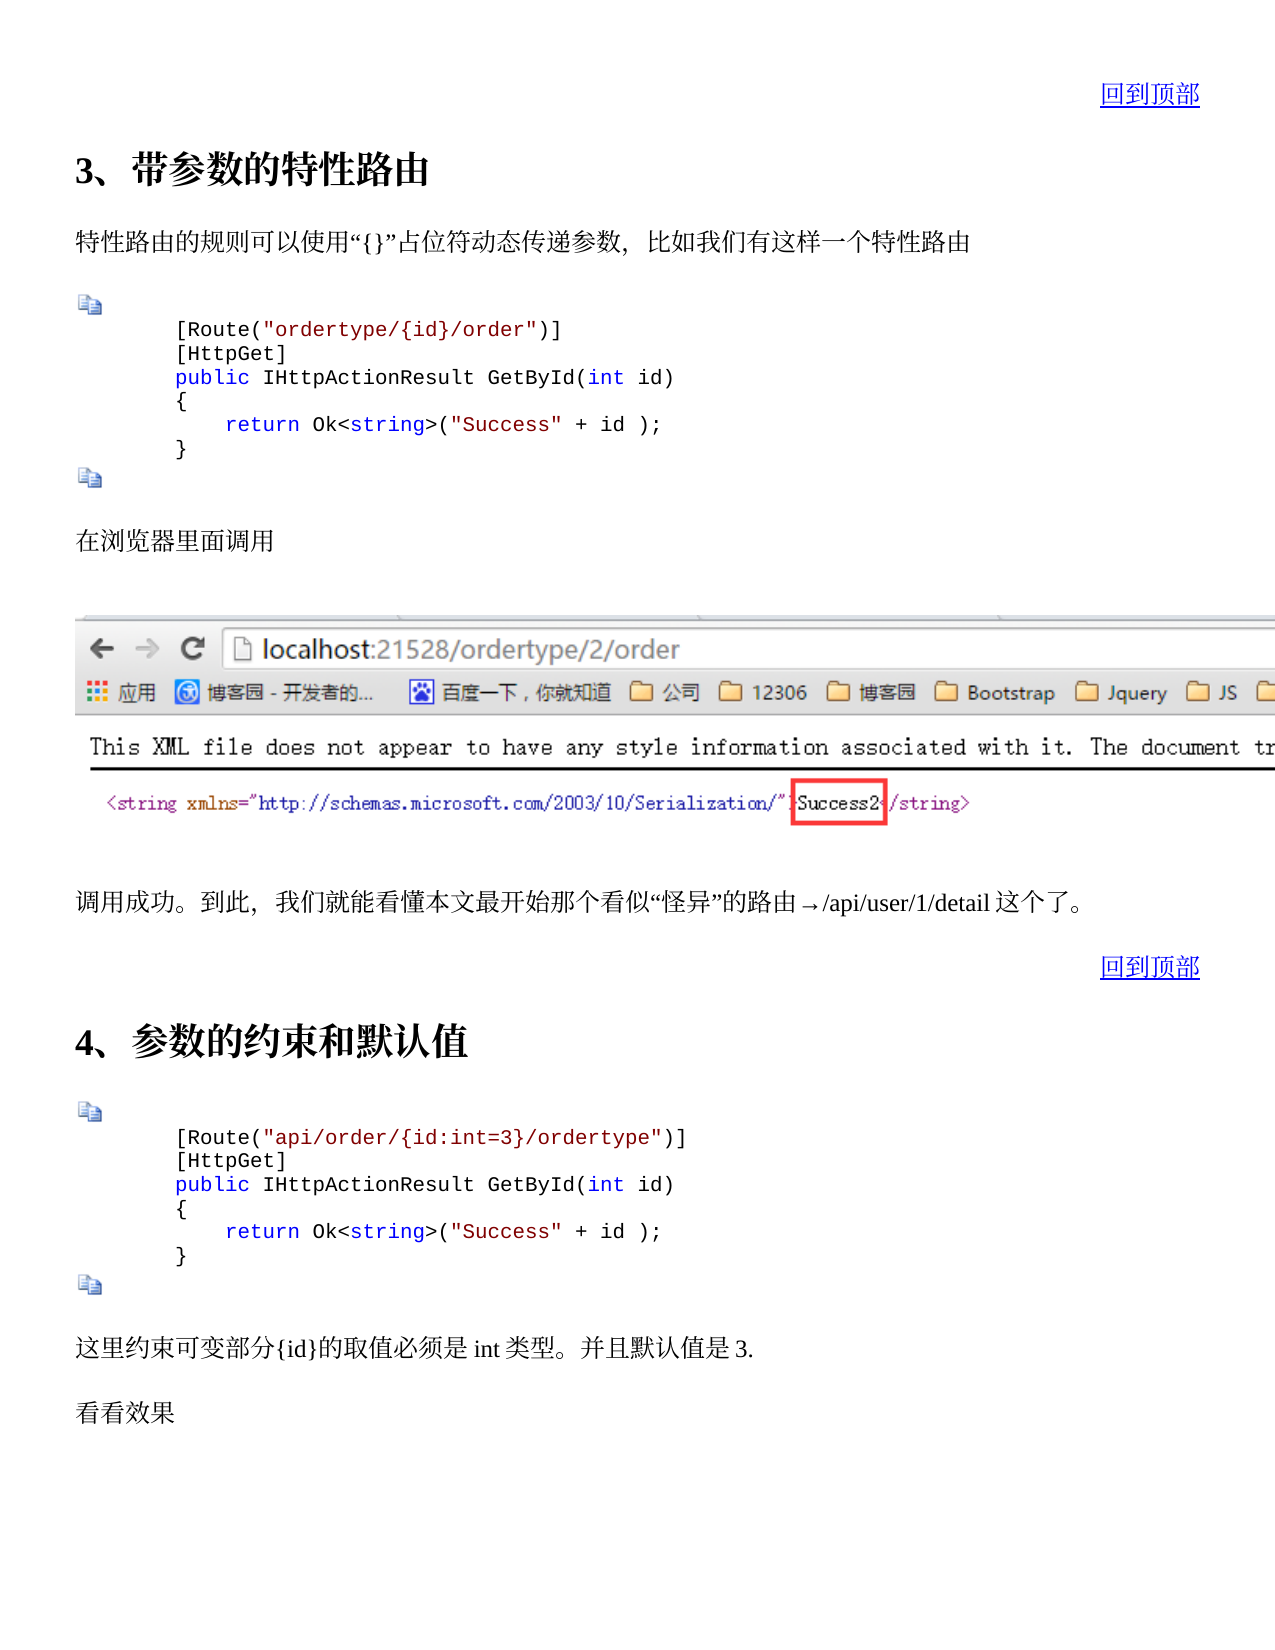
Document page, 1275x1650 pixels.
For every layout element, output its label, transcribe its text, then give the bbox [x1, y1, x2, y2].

text 回到顶部 [75, 947, 1200, 983]
text 调用成功。到此，我们就能看懂本文最开始那个看似“怪异”的路由→/api/user/1/detail这个了。 [75, 882, 1200, 918]
text [Route("ordertype/{id}/order")] [75, 319, 1200, 343]
text } [75, 1245, 1200, 1269]
picture [75, 1095, 107, 1127]
text 4、参数的约束和默认值 [75, 1012, 1200, 1066]
picture [75, 1268, 107, 1300]
text return Ok<string>("Success" + id ); [75, 1221, 1200, 1245]
text 看看效果 [75, 1394, 1200, 1430]
text { [75, 1198, 1200, 1221]
text } [75, 438, 1200, 461]
text 在浏览器里面调用 [75, 522, 1200, 558]
text 3、带参数的特性路由 [75, 140, 1200, 194]
text [HttpGet] [75, 343, 1200, 367]
text { [75, 390, 1200, 414]
text [HttpGet] [75, 1150, 1200, 1174]
text 这里约束可变部分{id}的取值必须是int类型。并且默认值是3. [75, 1329, 1200, 1365]
text [Route("api/order/{id:int=3}/ordertype")] [75, 1127, 1200, 1150]
text return Ok<string>("Success" + id ); [75, 414, 1200, 438]
text 特性路由的规则可以使用“{}”占位符动态传递参数，比如我们有这样一个特性路由 [75, 223, 1200, 259]
picture [75, 615, 1275, 854]
text public IHttpActionResult GetById(int id) [75, 367, 1200, 390]
picture [75, 461, 107, 493]
text 回到顶部 [75, 75, 1200, 111]
text public IHttpActionResult GetById(int id) [75, 1174, 1200, 1198]
picture [75, 288, 107, 320]
